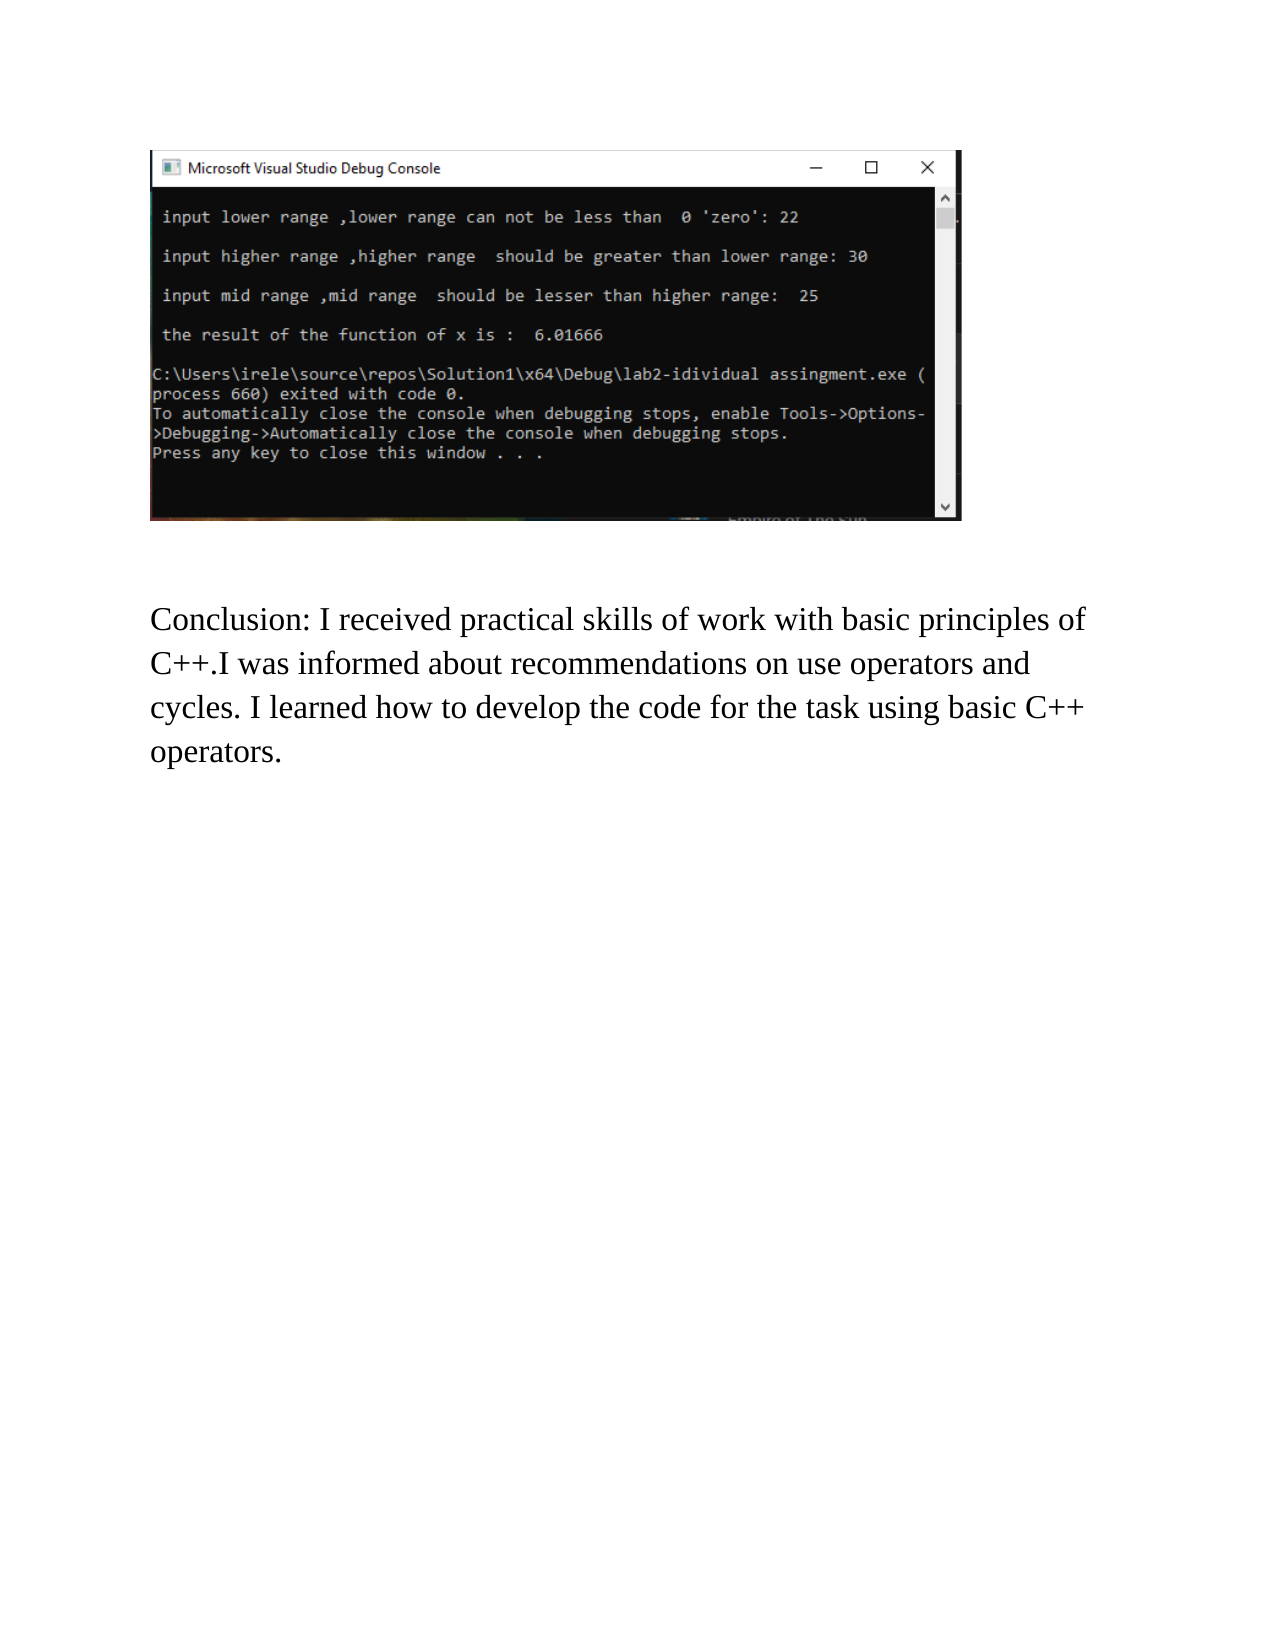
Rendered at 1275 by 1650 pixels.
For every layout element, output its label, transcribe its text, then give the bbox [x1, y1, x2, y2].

picture [150, 150, 962, 521]
text Conclusion: I received practical skills of work with basic principles of C++.I was informed about recommendations on use operators and cycles. I learned how to develop the code for the task using basic C++ operators. [150, 599, 1125, 769]
